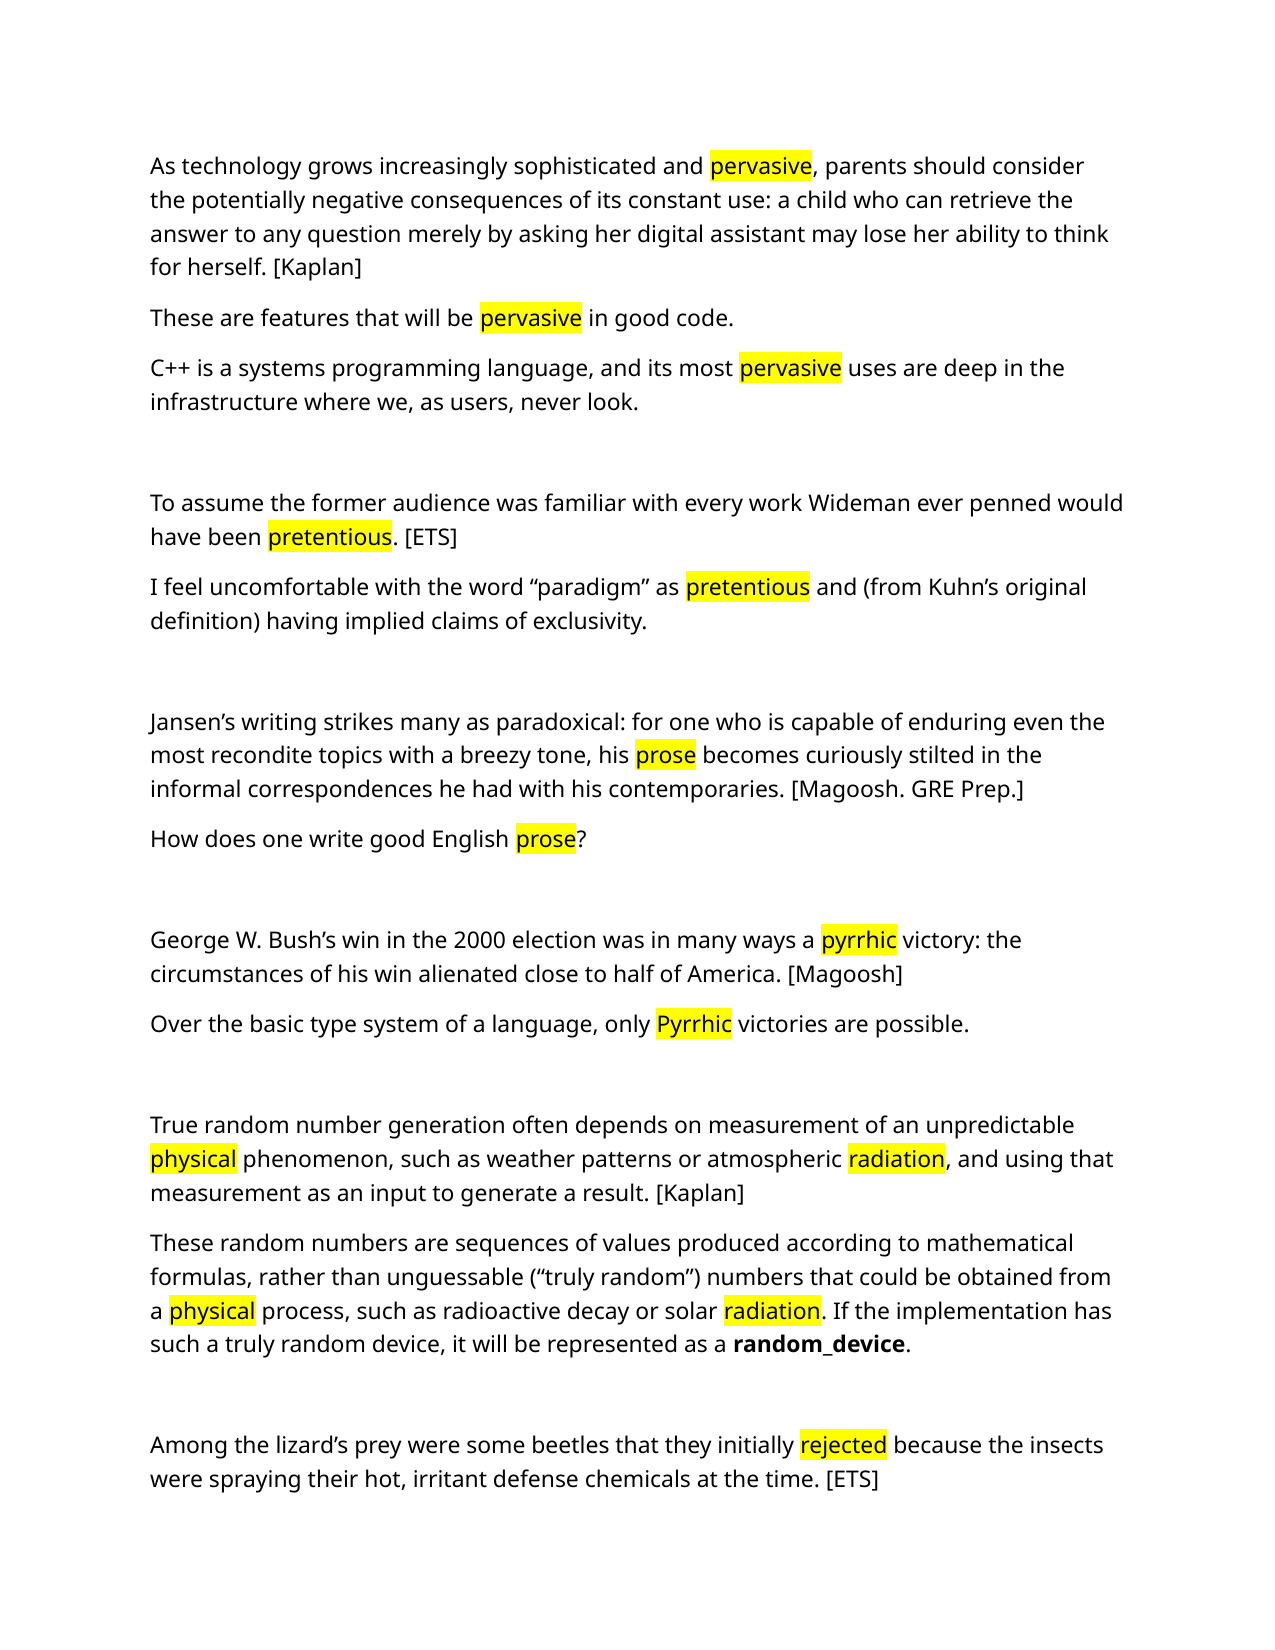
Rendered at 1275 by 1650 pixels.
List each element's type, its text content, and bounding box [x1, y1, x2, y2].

text Over the basic type system of a language, only Pyrrhic victories are possible. [150, 1008, 656, 1039]
text True random number generation often depends on measurement of an unpredictable physical phenomenon, such as weather patterns or atmospheric radiation, and using that measurement as an input to generate a result. [Kaplan] [150, 1109, 1125, 1208]
text These are features that will be pervasive in good code. [150, 302, 480, 333]
text I feel uncomfortable with the word “paradigm” as pretentious and (from Kuhn’s original definition) having implied claims of exclusivity. [150, 571, 1125, 636]
text These are features that will be pervasive in good code. [582, 302, 1125, 333]
text These random numbers are sequences of values produced according to mathematical formulas, rather than unguessable (“truly random”) numbers that could be obtained from a physical process, such as radioactive decay or solar radiation. If the implementation has such a truly random device, it will be represented as a random_device. [150, 1227, 1125, 1359]
text To assume the former audience was familiar with every work Wideman ever penned would have been pretentious. [ETS] [150, 487, 1125, 552]
text Jansen’s writing strikes many as paradoxical: for one who is capable of enduring even the most recondite topics with a breezy tone, his prose becomes curiously stilted in the informal correspondences he had with his contemporaries. [Magoosh. GRE Prep.] [150, 705, 1125, 804]
text George W. Bush’s win in the 2000 election was in many ways a pyrrhic victory: the circumstances of his win alienated close to half of America. [Magoosh] [150, 924, 1125, 989]
text How does one write good English prose? [576, 823, 1125, 854]
text Among the lizard’s prey were some beetles that they initially rejected because the insects were spraying their hot, irritant defense chemicals at the time. [ETS] [150, 1429, 1125, 1494]
text Over the basic type system of a language, only Pyrrhic victories are possible. [732, 1008, 1125, 1039]
text How does one write good English prose? [150, 823, 516, 854]
text As technology grows increasingly sophisticated and pervasive, parents should consider the potentially negative consequences of its constant use: a child who can retrieve the answer to any question merely by asking her digital assistant may lose her ability to think for herself. [Kaplan] [150, 150, 1125, 282]
text C++ is a systems programming language, and its most pervasive uses are deep in the infrastructure where we, as users, never look. [150, 352, 1125, 417]
